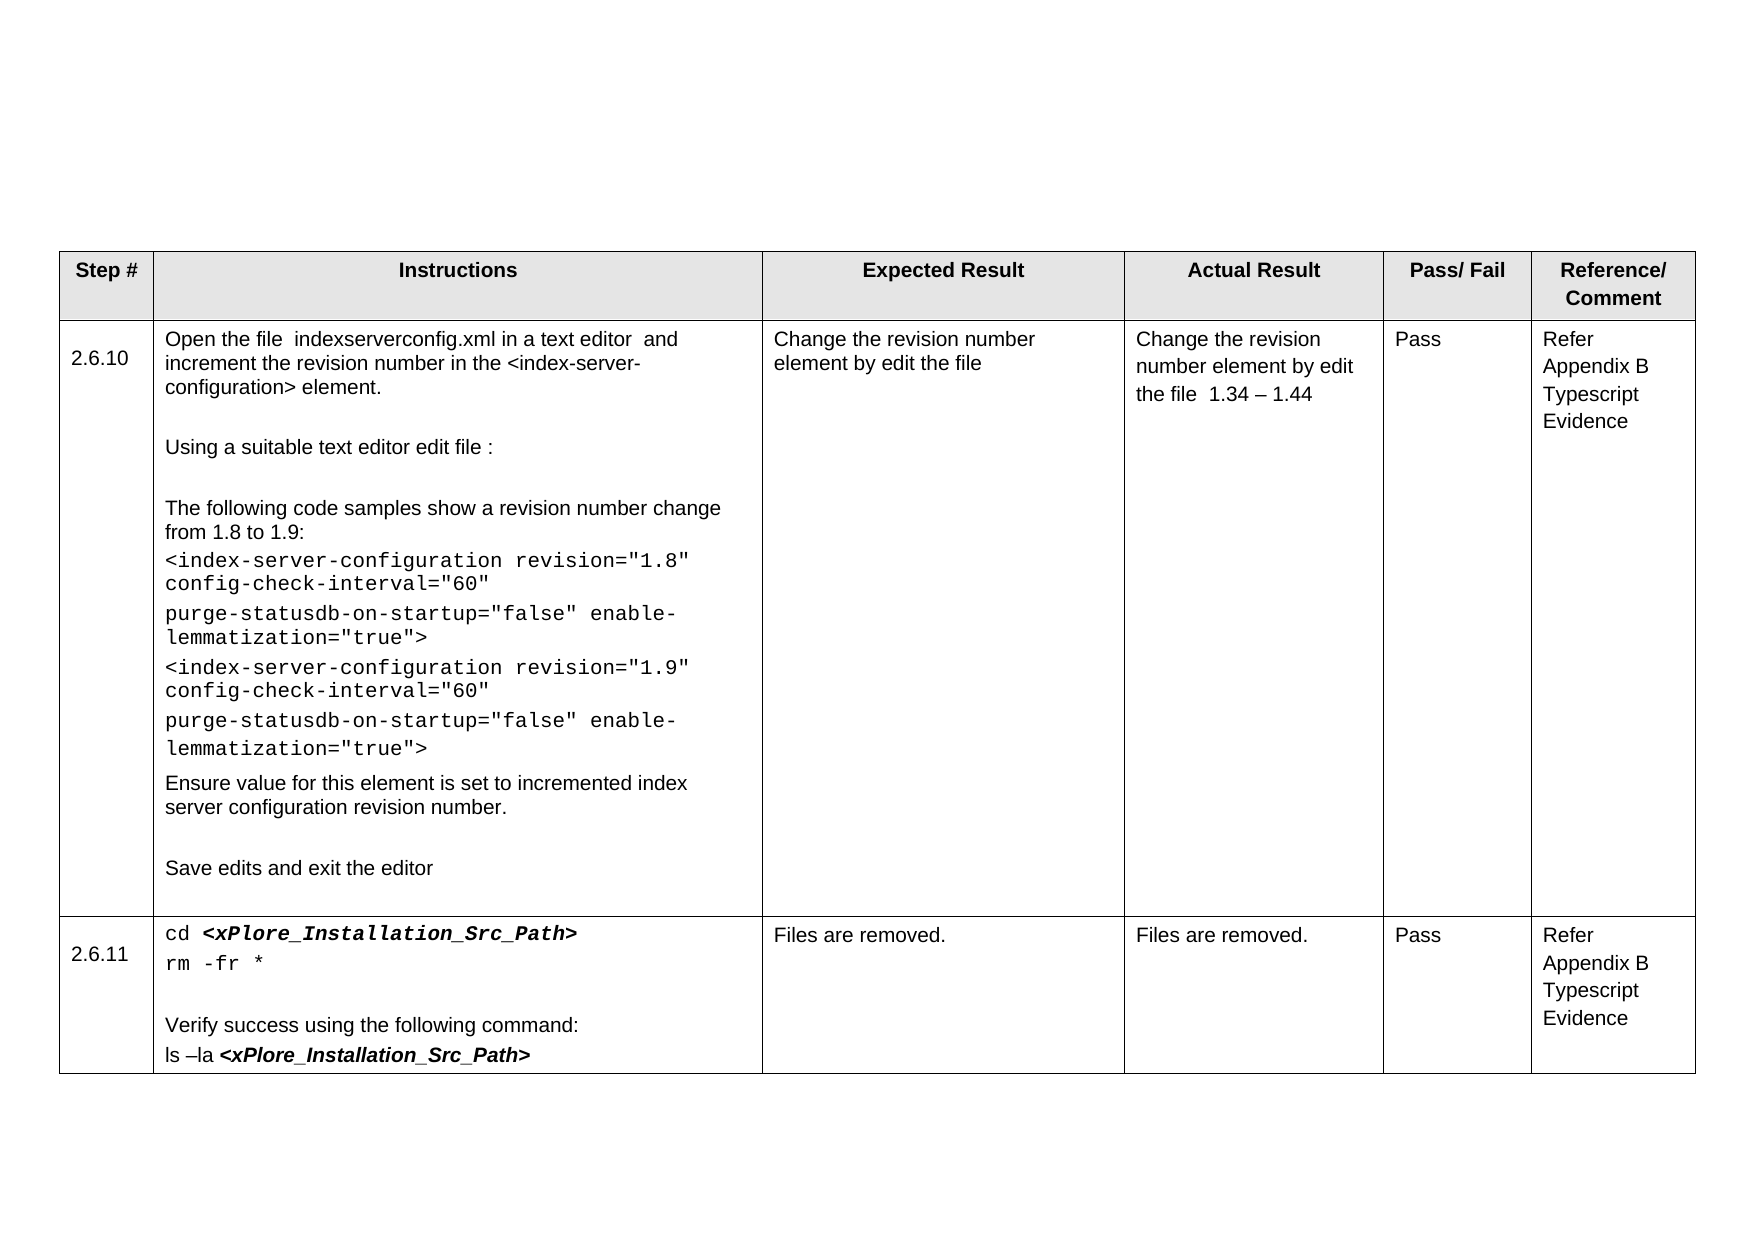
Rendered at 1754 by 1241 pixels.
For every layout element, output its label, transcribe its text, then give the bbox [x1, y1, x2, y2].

table_cell Pass [1384, 917, 1531, 1073]
table_cell Files are removed. [1125, 917, 1383, 1073]
table_cell Change the revision number element by edit the file 1.34 – 1.44 [1125, 321, 1383, 916]
table_cell Refer Appendix B Typescript Evidence [1532, 917, 1695, 1073]
table_header Pass/ Fail [1384, 252, 1531, 319]
table_cell Change the revision number element by edit the file [763, 321, 1124, 916]
table_cell Pass [1384, 321, 1531, 916]
table_header Instructions [154, 252, 762, 319]
table_header Reference/ Comment [1532, 252, 1695, 319]
table_cell [60, 917, 153, 1073]
table_cell cd <xPlore_Installation_Src_Path> rm -fr * Verify success using the following command: ls –la <xPlore_Installation_Src_Path> [154, 917, 762, 1073]
table_header Expected Result [763, 252, 1124, 319]
table_header Step # [60, 252, 153, 319]
table_cell Open the file indexserverconfig.xml in a text editor and increment the revision number in the <index-server-configuration> element. Using a suitable text editor edit file : The following code samples show a revision number change from 1.8 to 1.9: <index-server-configuration revision="1.8" config-check-interval="60" purge-statusdb-on-startup="false" enable-lemmatization="true"> <index-server-configuration revision="1.9" config-check-interval="60" purge-statusdb-on-startup="false" enable-lemmatization="true"> Ensure value for this element is set to incremented index server configuration revision number. Save edits and exit the editor [154, 321, 762, 916]
table_cell Files are removed. [763, 917, 1124, 1073]
table_header Actual Result [1125, 252, 1383, 319]
table_cell Refer Appendix B Typescript Evidence [1532, 321, 1695, 916]
table_cell [60, 321, 153, 916]
